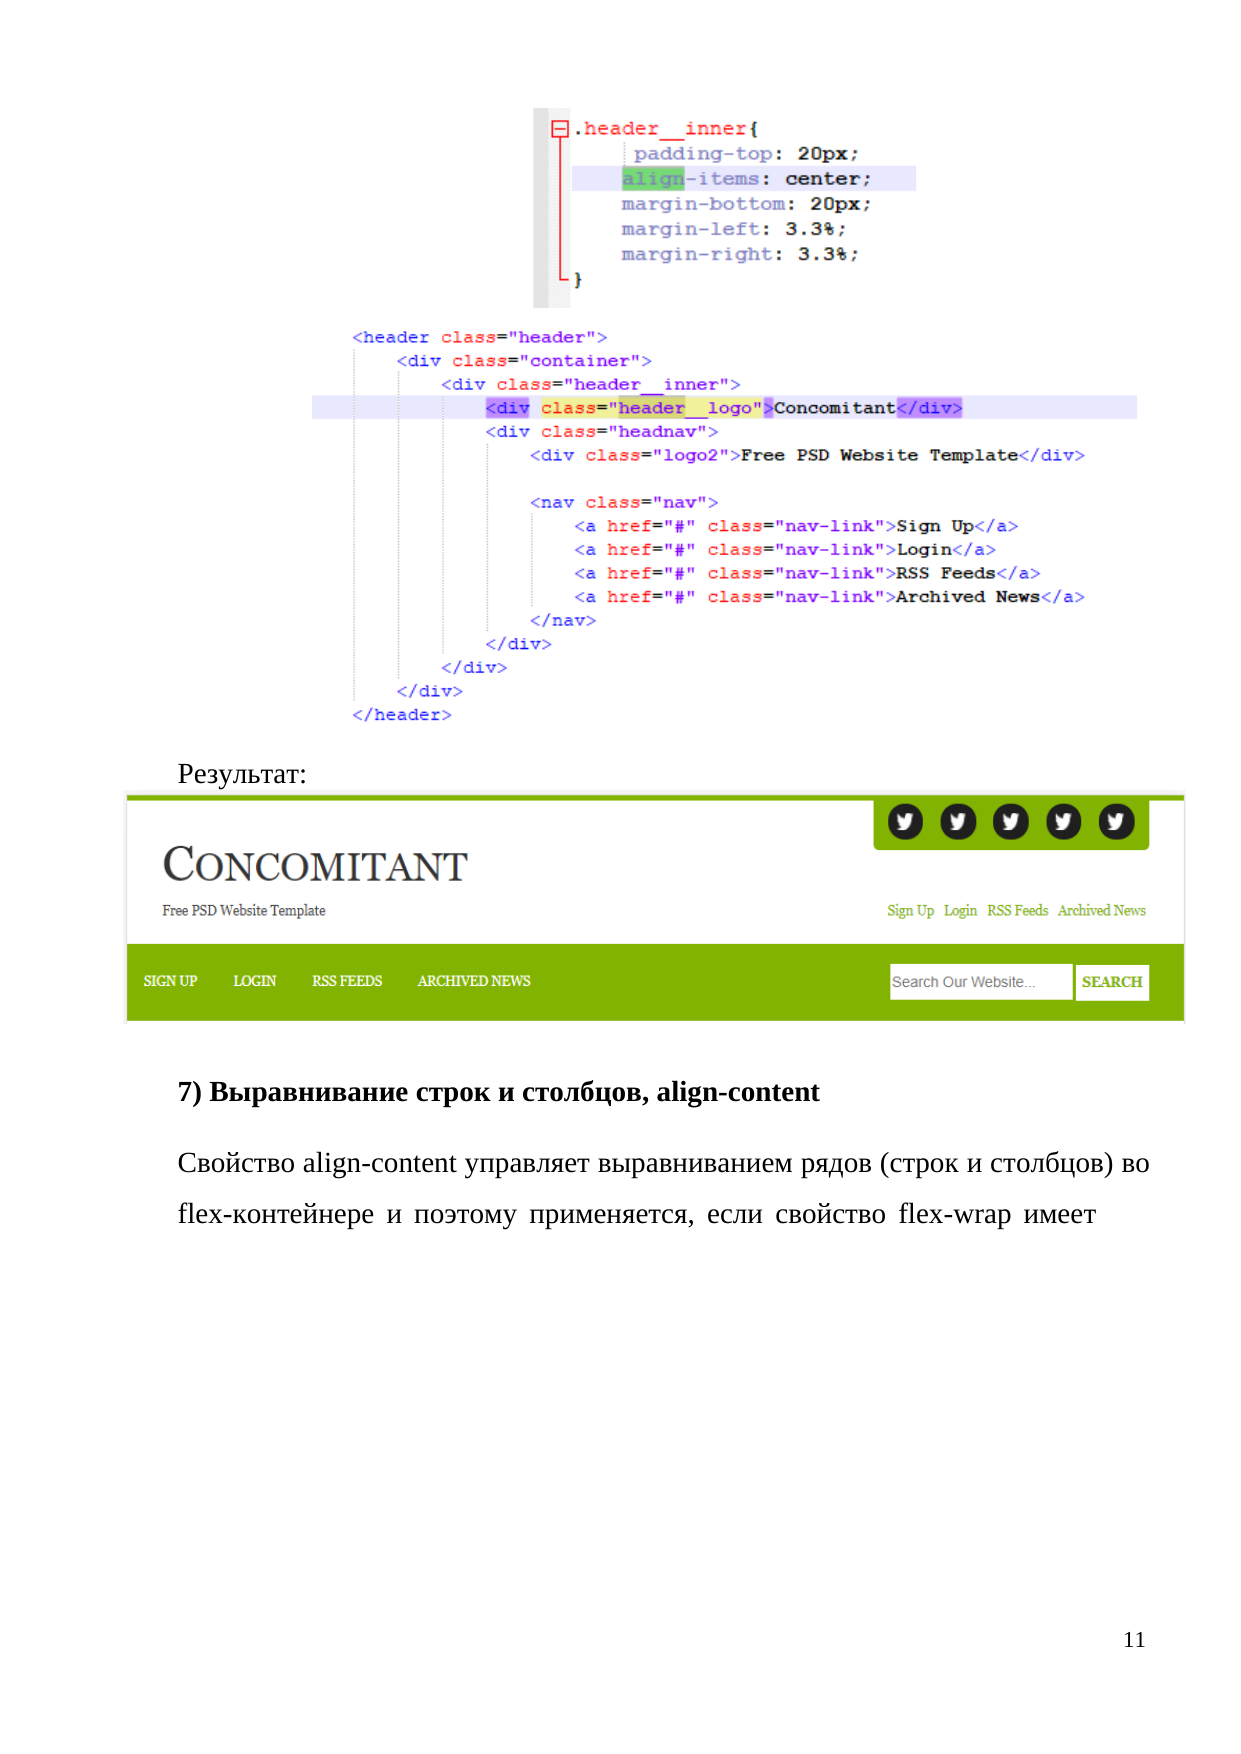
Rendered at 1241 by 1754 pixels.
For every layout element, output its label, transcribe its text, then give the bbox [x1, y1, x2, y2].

text Результат: [177, 756, 1240, 789]
picture [312, 108, 1138, 723]
subtitle Выравнивание строк и столбцов, align-content [177, 1074, 1240, 1108]
picture [123, 790, 1186, 1024]
text Свойство align-content управляет выравниванием рядов (строк и столбцов) во flex-контейнере и поэтому применяется, если свойство flex-wrap имеет [177, 1146, 1151, 1229]
